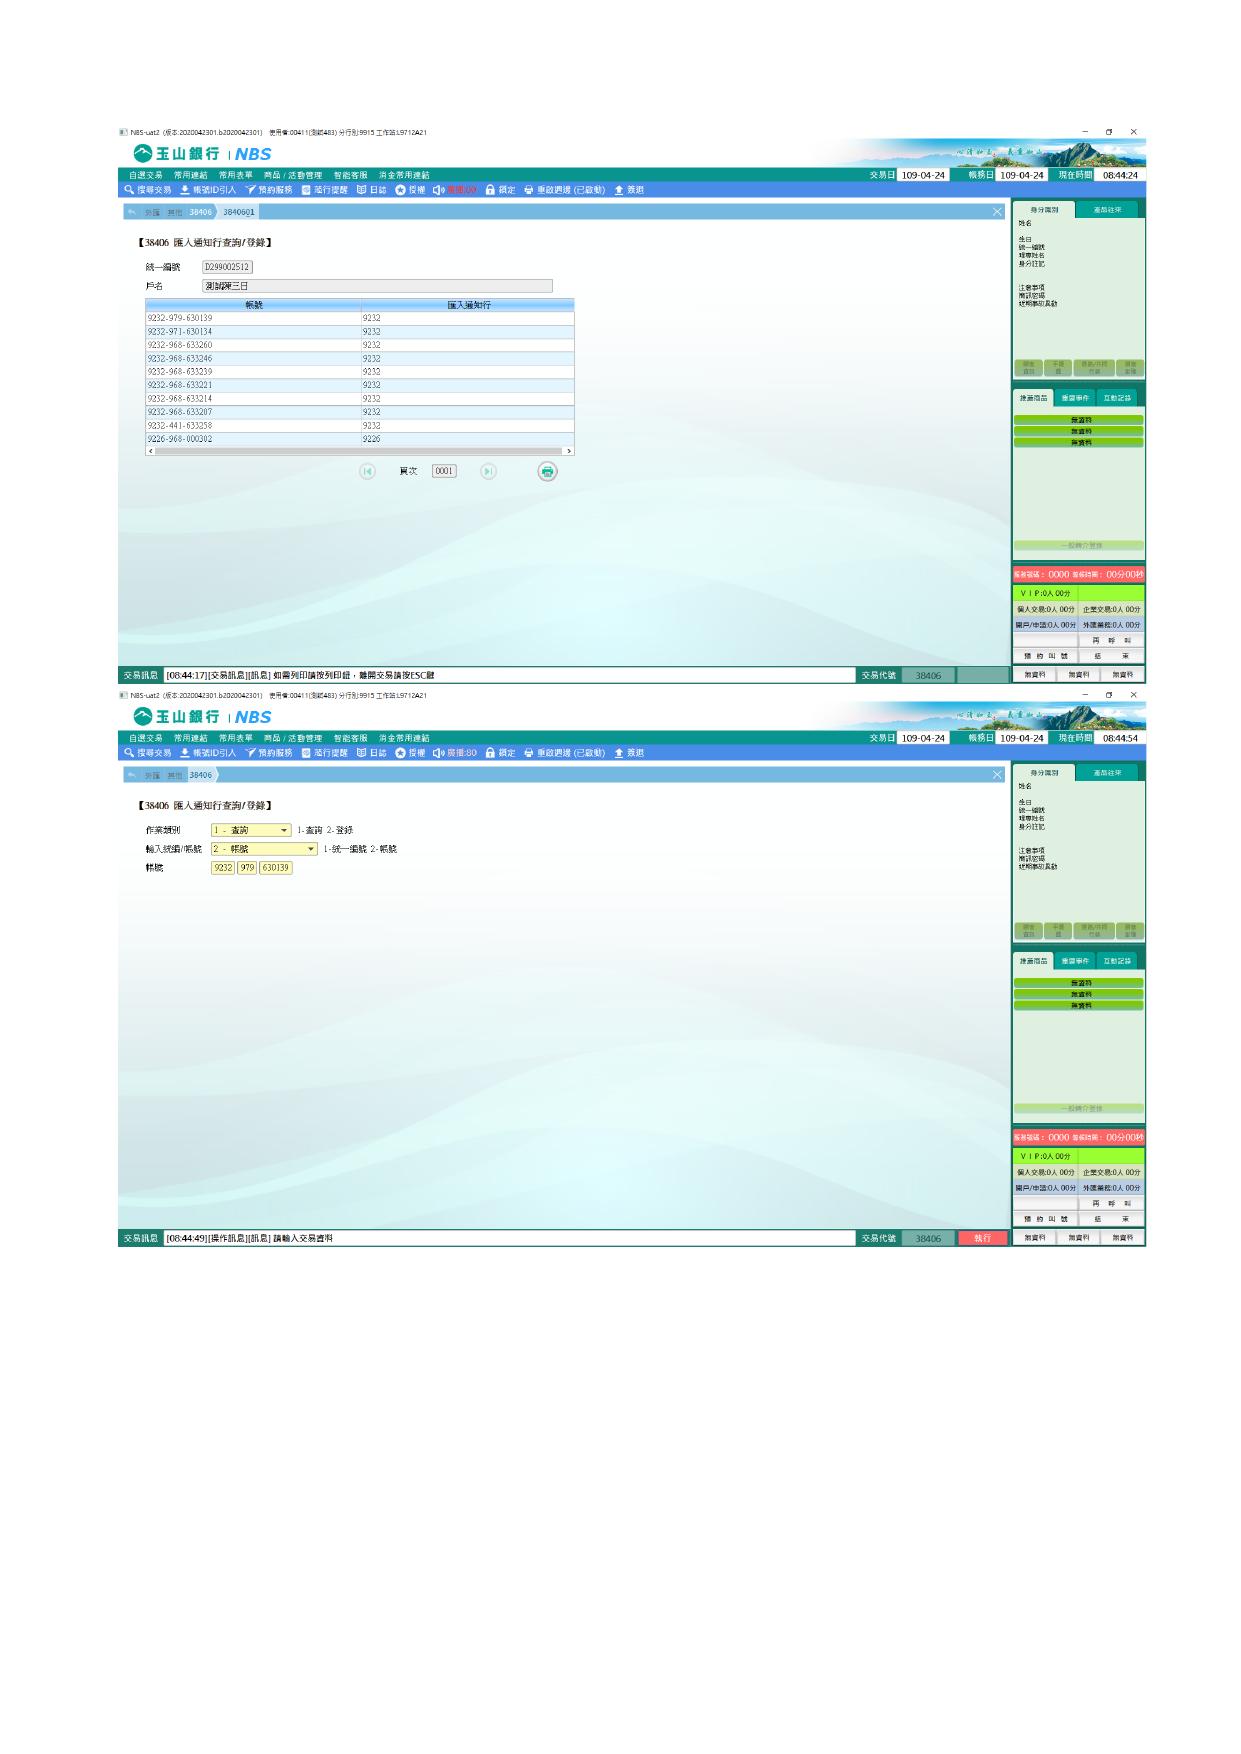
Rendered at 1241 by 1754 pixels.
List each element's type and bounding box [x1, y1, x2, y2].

picture [118, 689, 1147, 1247]
picture [118, 127, 1147, 684]
